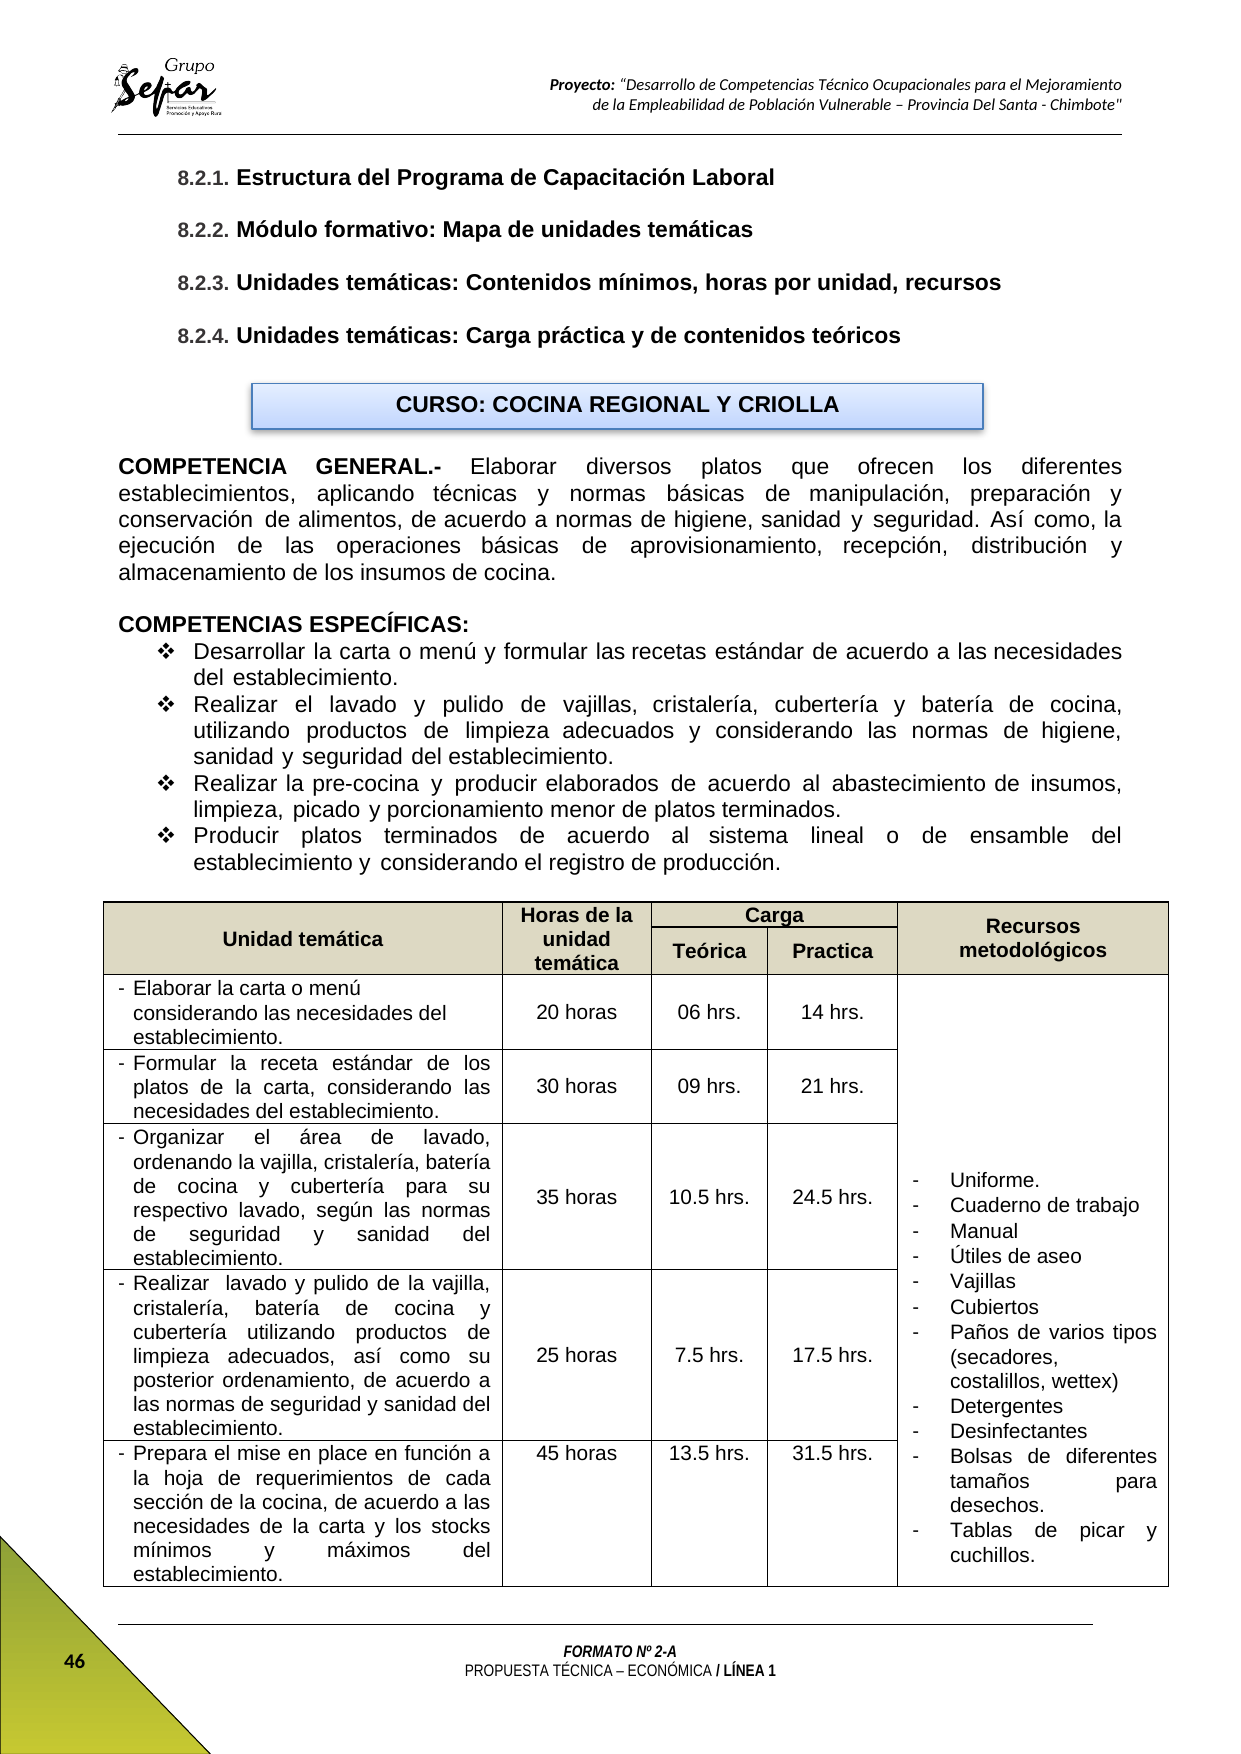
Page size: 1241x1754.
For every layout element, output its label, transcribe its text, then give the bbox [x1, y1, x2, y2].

list Módulo formativo: Mapa de unidades temáticas [177, 216, 1122, 242]
table_cell 21 hrs. [768, 1050, 897, 1123]
table_cell Realizar lavado y pulido de la vajilla, cristalería, batería de cocina y cubertería utilizando productos de limpieza adecuados, así como su posterior ordenamiento, de acuerdo a las normas de seguridad y sanidad del establecimiento. [104, 1270, 502, 1439]
table_cell 25 horas [503, 1270, 651, 1439]
table_cell 24.5 hrs. [768, 1124, 897, 1269]
table_cell Formular la receta estándar de los platos de la carta, considerando las necesidades del establecimiento. [104, 1050, 502, 1123]
list Producir platos terminados de acuerdo al sistema lineal o de ensamble del establecimiento y considerando el registro de producción. [156, 822, 1122, 875]
list Unidades temáticas: Contenidos mínimos, horas por unidad, recursos [177, 269, 1122, 295]
table_cell 20 horas [503, 975, 651, 1049]
list Realizar la pre-cocina y producir elaborados de acuerdo al abastecimiento de insumos, limpieza, picado y porcionamiento menor de platos terminados. [156, 769, 1122, 822]
table_cell Teórica [652, 928, 767, 974]
table_cell Elaborar la carta o menú considerando las necesidades del establecimiento. [104, 975, 502, 1049]
table_cell 09 hrs. [652, 1050, 767, 1123]
text COMPETENCIAS ESPECÍFICAS: [118, 611, 1122, 638]
list Realizar el lavado y pulido de vajillas, cristalería, cubertería y batería de cocina, utilizando productos de limpieza adecuados y considerando las normas de higiene, sanidad y seguridad del establecimiento. [156, 691, 1122, 769]
list Estructura del Programa de Capacitación Laboral [177, 163, 1122, 190]
text COMPETENCIA GENERAL.- Elaborar diversos platos que ofrecen los diferentes establecimientos, aplicando técnicas y normas básicas de manipulación, preparación y conservación de alimentos, de acuerdo a normas de higiene, sanidad y seguridad. Así como, la ejecución de las operaciones básicas de aprovisionamiento, recepción, distribución y almacenamiento de los insumos de cocina. [118, 453, 1122, 585]
table_header Horas de la unidad temática [503, 903, 651, 974]
table_cell 14 hrs. [768, 975, 897, 1049]
table_cell Practica [768, 928, 897, 974]
table_header Recursos metodológicos [898, 903, 1168, 974]
table_cell 13.5 hrs. [652, 1441, 767, 1586]
table_cell 30 horas [503, 1050, 651, 1123]
table_header Unidad temática [104, 903, 502, 974]
list Unidades temáticas: Carga práctica y de contenidos teóricos [177, 322, 1122, 348]
table_cell Prepara el mise en place en función a la hoja de requerimientos de cada sección de la cocina, de acuerdo a las necesidades de la carta y los stocks mínimos y máximos del establecimiento. [104, 1441, 502, 1586]
table_cell 10.5 hrs. [652, 1124, 767, 1269]
table_header Carga [652, 903, 897, 926]
list Desarrollar la carta o menú y formular las recetas estándar de acuerdo a las necesidades del establecimiento. [156, 638, 1122, 691]
table_cell 06 hrs. [652, 975, 767, 1049]
table_cell 7.5 hrs. [652, 1270, 767, 1439]
table_cell Uniforme. Cuaderno de trabajo Manual Útiles de aseo Vajillas Cubiertos Paños de varios tipos (secadores, costalillos, wettex) Detergentes Desinfectantes Bolsas de diferentes tamaños para desechos. Tablas de picar y cuchillos. [898, 975, 1168, 1586]
table_cell Organizar el área de lavado, ordenando la vajilla, cristalería, batería de cocina y cubertería para su respectivo lavado, según las normas de seguridad y sanidad del establecimiento. [104, 1124, 502, 1269]
table_cell 35 horas [503, 1124, 651, 1269]
table_cell 17.5 hrs. [768, 1270, 897, 1439]
table_cell 31.5 hrs. [768, 1441, 897, 1586]
table_cell 45 horas [503, 1441, 651, 1586]
